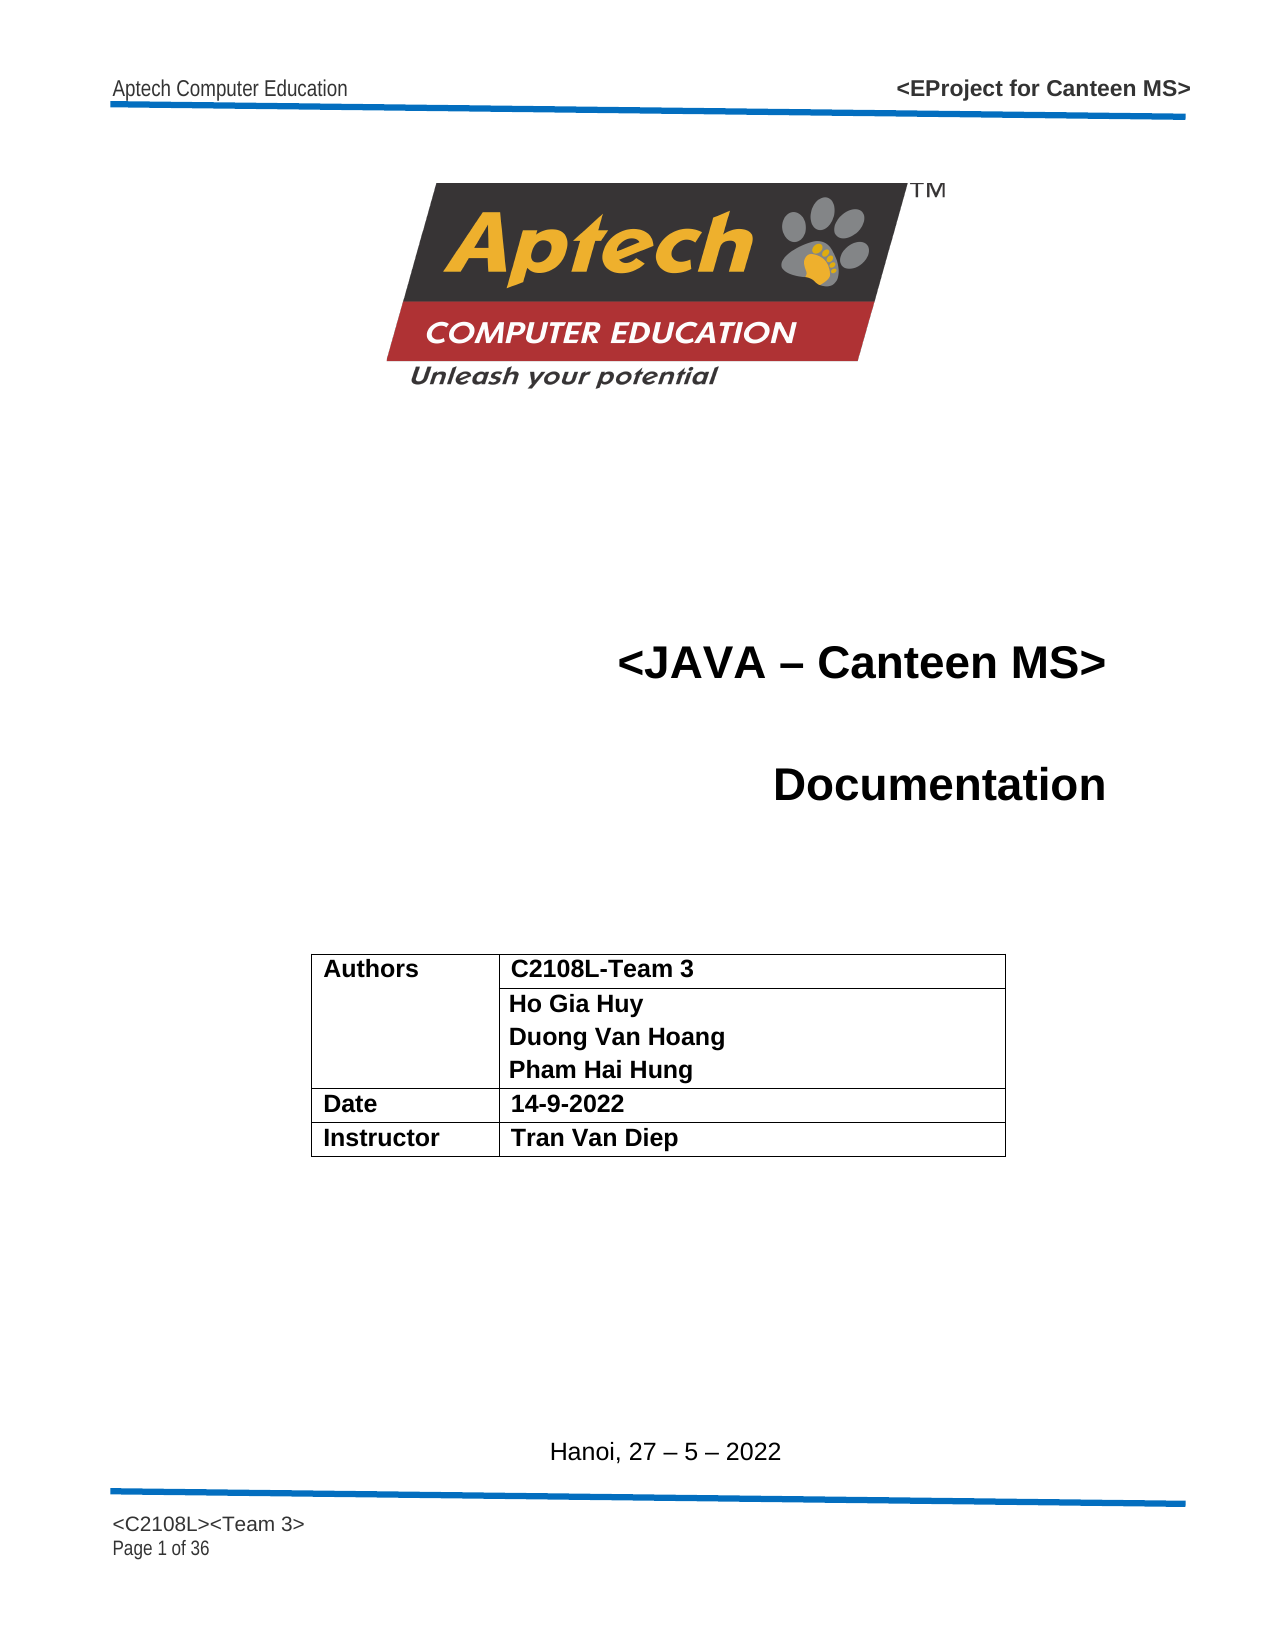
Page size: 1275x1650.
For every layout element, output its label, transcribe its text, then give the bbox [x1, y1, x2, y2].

table_header Authors [312, 955, 499, 1088]
table_cell 14-9-2022 [500, 1089, 1005, 1122]
table_header C2108L-Team 3 [500, 955, 1005, 987]
table_cell Tran Van Diep [500, 1123, 1005, 1156]
text Documentation [225, 757, 1106, 810]
table_cell Instructor [312, 1123, 499, 1156]
text <JAVA – Canteen MS> [225, 636, 1106, 689]
picture [386, 183, 945, 389]
table_cell Ho Gia Huy Duong Van Hoang Pham Hai Hung [500, 989, 1005, 1088]
table_cell Date [312, 1089, 499, 1122]
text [225, 1437, 1106, 1465]
